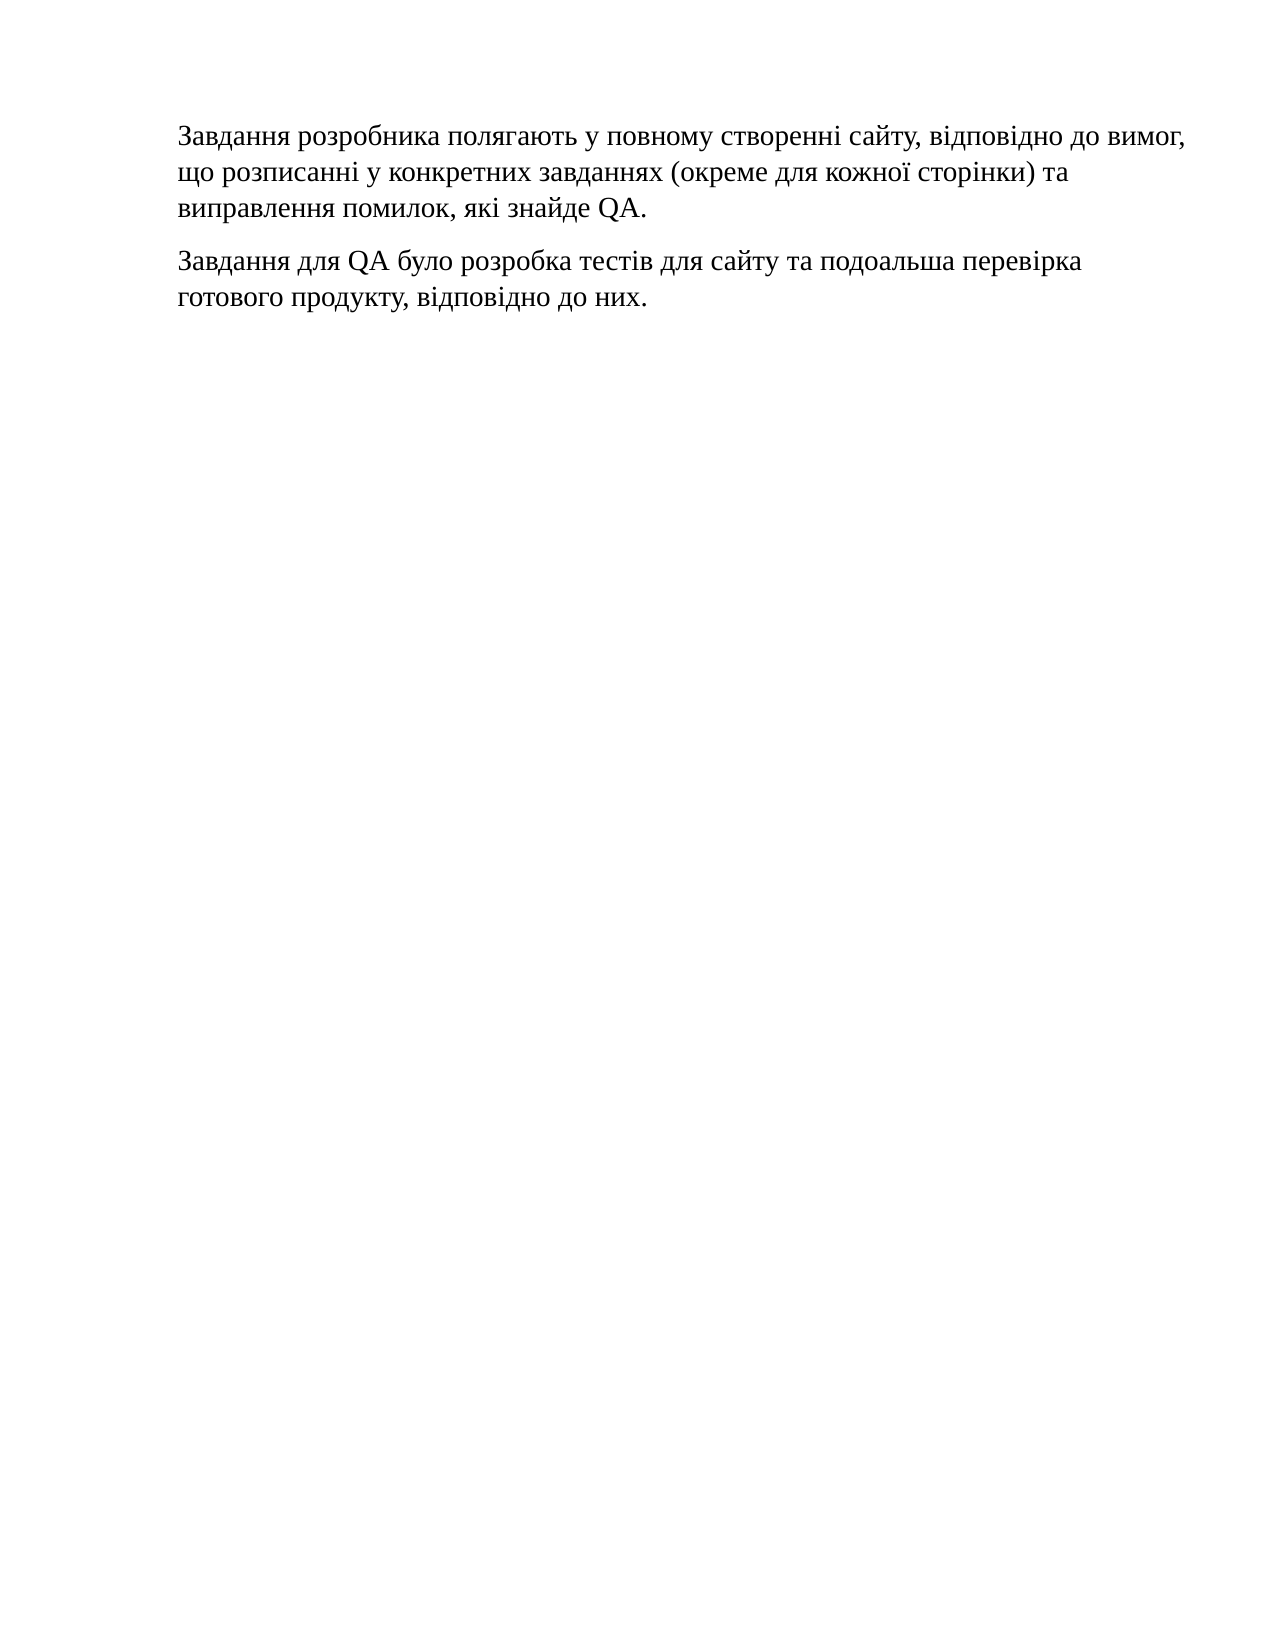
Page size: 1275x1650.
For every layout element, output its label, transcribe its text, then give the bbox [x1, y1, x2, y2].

text Завдання розробника полягають у повному створеннi сайту, вiдповiдно до вимог, що розписаннi у конкретних завданнях (окреме для кожної сторiнки) та виправлення помилок, якi знайде QA. [177, 118, 1186, 224]
text Завдання для QA було розробка тестiв для сайту та подоальша перевiрка готового продукту, вiдповiдно до них. [177, 243, 1186, 313]
